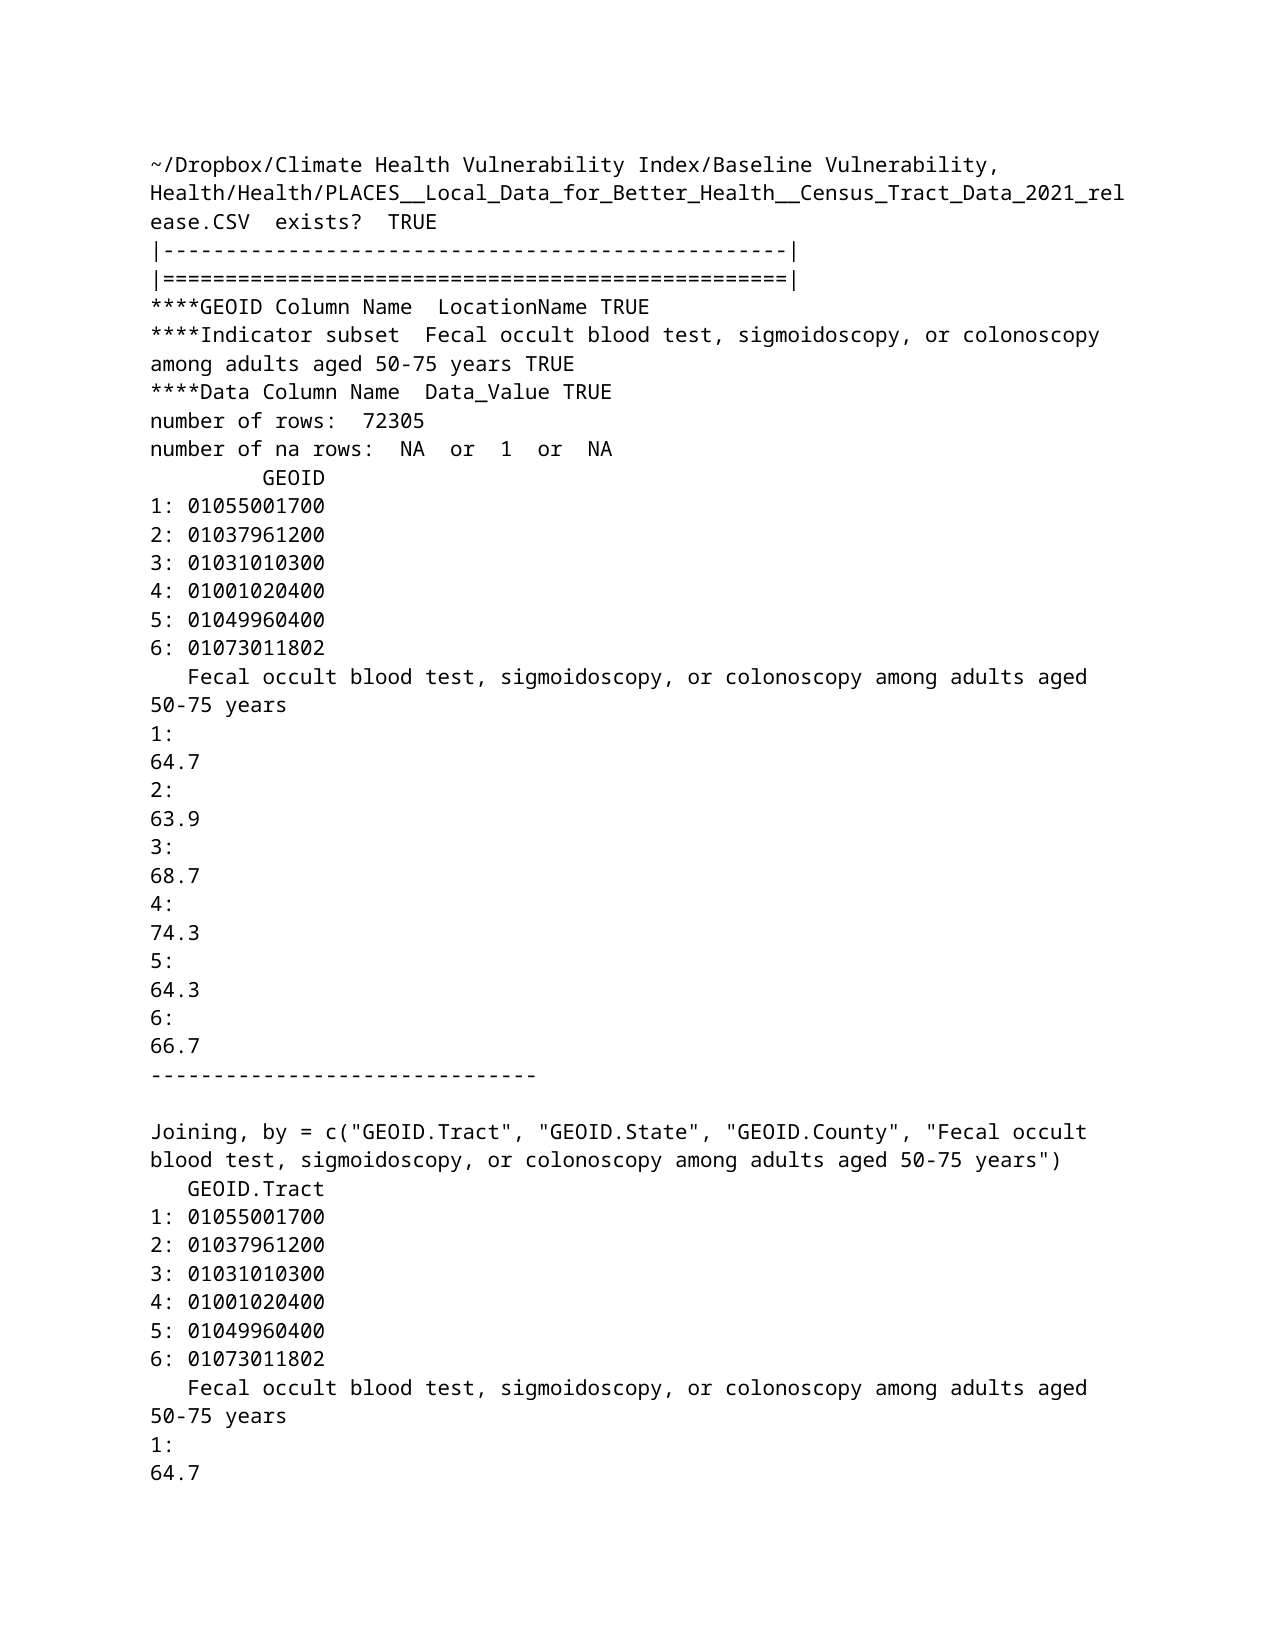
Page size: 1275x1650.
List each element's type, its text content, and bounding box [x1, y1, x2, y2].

text 5: 64.3 [150, 946, 1125, 1003]
text |--------------------------------------------------| [150, 235, 1125, 264]
text ****Indicator subset Fecal occult blood test, sigmoidoscopy, or colonoscopy among adults aged 50-75 years TRUE [150, 321, 1125, 377]
text 1: 64.7 [150, 719, 1125, 776]
text number of na rows: NA or 1 or NA [150, 434, 1125, 463]
text ****Data Column Name Data_Value TRUE [150, 377, 1125, 406]
text 5: 01049960400 [150, 605, 1125, 633]
text ****GEOID Column Name LocationName TRUE [150, 292, 1125, 321]
text 6: 01073011802 [150, 633, 1125, 662]
text number of rows: 72305 [150, 406, 1125, 434]
text Fecal occult blood test, sigmoidoscopy, or colonoscopy among adults aged 50-75 years [150, 1373, 1125, 1430]
text GEOID [150, 463, 1125, 491]
text 1: 01055001700 [150, 1202, 1125, 1231]
text 3: 01031010300 [150, 548, 1125, 577]
text Fecal occult blood test, sigmoidoscopy, or colonoscopy among adults aged 50-75 years [150, 662, 1125, 719]
text 1: 01055001700 [150, 491, 1125, 520]
text ~/Dropbox/Climate Health Vulnerability Index/Baseline Vulnerability, Health/Health/PLACES__Local_Data_for_Better_Health__Census_Tract_Data_2021_release.CSV exists? TRUE [150, 150, 1125, 235]
text 4: 01001020400 [150, 577, 1125, 605]
text GEOID.Tract [150, 1174, 1125, 1202]
text 3: 01031010300 [150, 1259, 1125, 1287]
text 4: 01001020400 [150, 1287, 1125, 1316]
text |==================================================| [150, 264, 1125, 292]
text 3: 68.7 [150, 832, 1125, 889]
text ------------------------------- [150, 1060, 1125, 1088]
text 6: 01073011802 [150, 1344, 1125, 1373]
text 4: 74.3 [150, 889, 1125, 946]
text Joining, by = c("GEOID.Tract", "GEOID.State", "GEOID.County", "Fecal occult blood test, sigmoidoscopy, or colonoscopy among adults aged 50-75 years") [150, 1117, 1125, 1174]
text 2: 01037961200 [150, 520, 1125, 548]
text 2: 01037961200 [150, 1231, 1125, 1259]
text 5: 01049960400 [150, 1316, 1125, 1344]
text 2: 63.9 [150, 776, 1125, 832]
text 1: 64.7 [150, 1430, 1125, 1487]
text 6: 66.7 [150, 1003, 1125, 1060]
